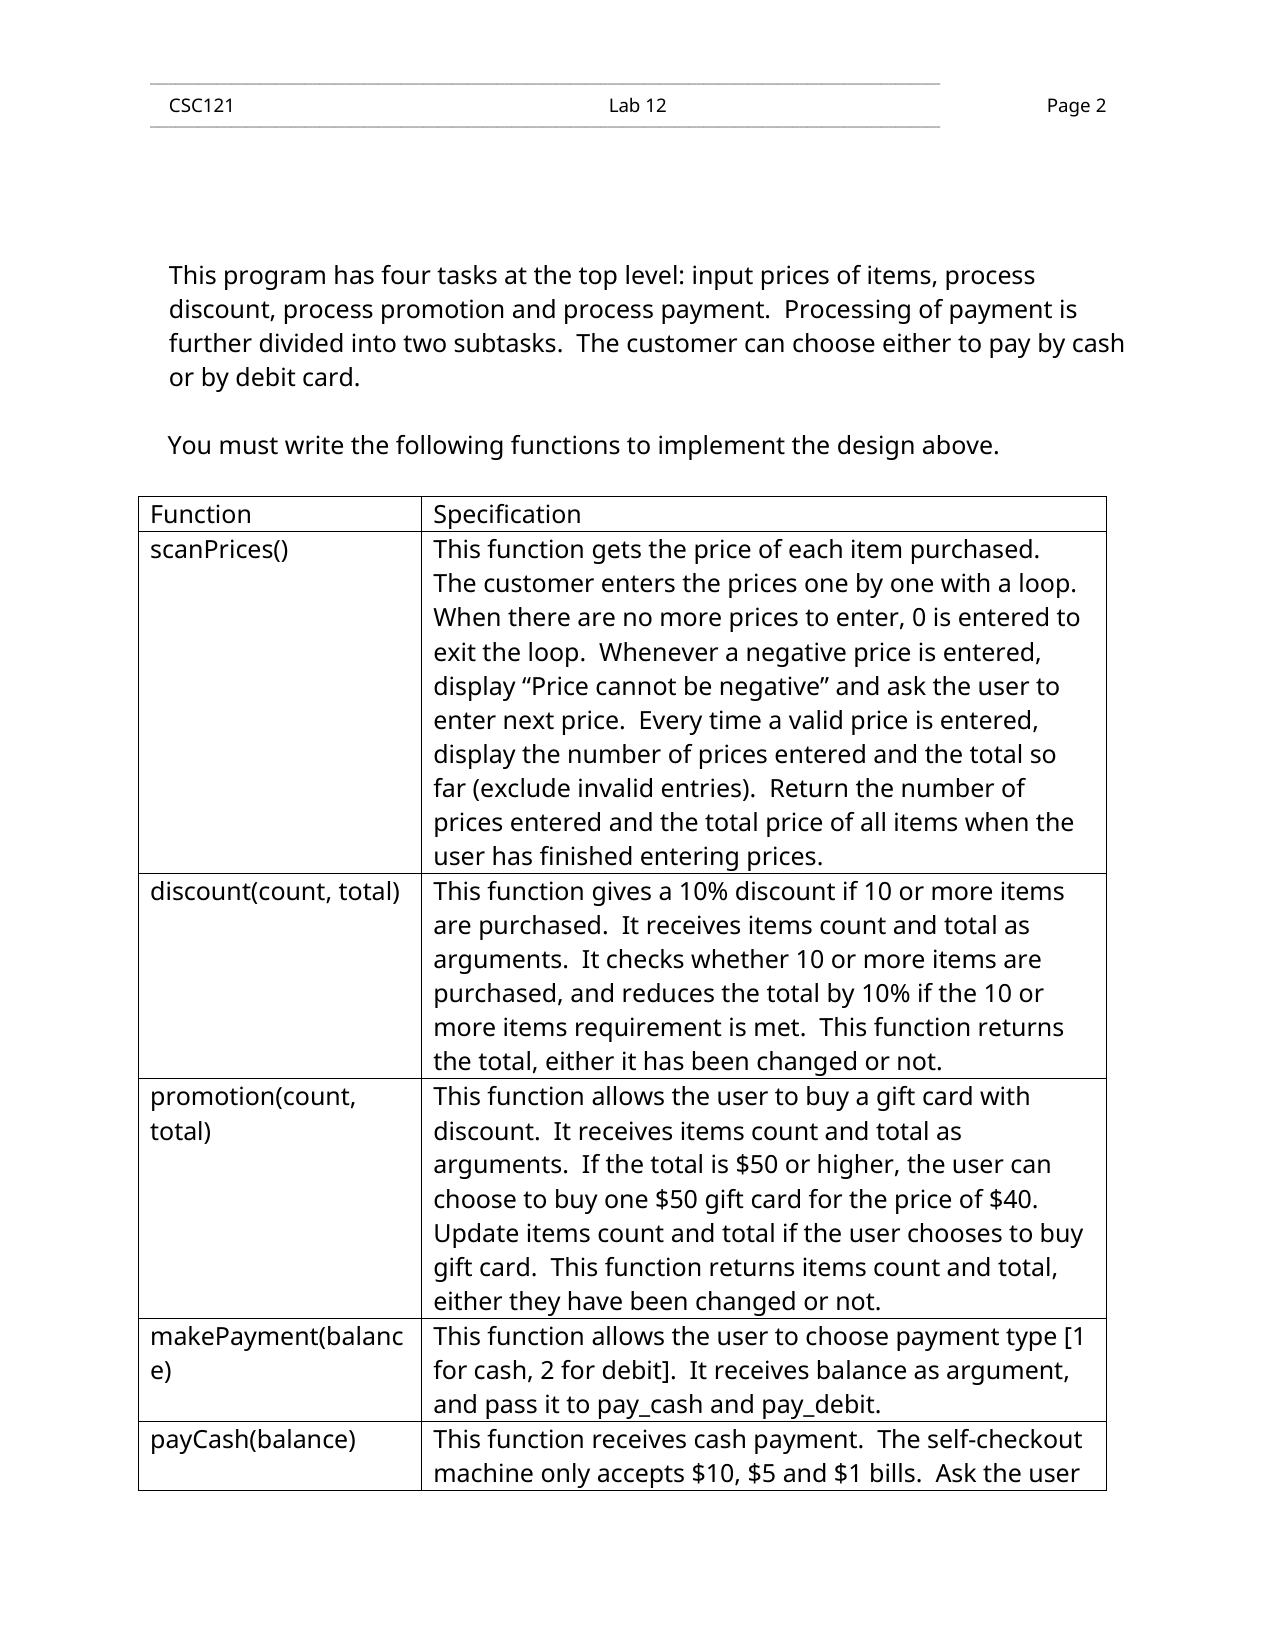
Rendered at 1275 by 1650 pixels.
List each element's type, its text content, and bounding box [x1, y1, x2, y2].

text You must write the following functions to implement the design above. [167, 428, 1125, 462]
table_cell payCash(balance) [139, 1422, 421, 1490]
table_header Specification [422, 497, 1106, 531]
table_cell This function allows the user to buy a gift card with discount. It receives items count and total as arguments. If the total is $50 or higher, the user can choose to buy one $50 gift card for the price of $40. Update items count and total if the user chooses to buy gift card. This function returns items count and total, either they have been changed or not. [422, 1079, 1106, 1317]
table_cell makePayment(balance) [139, 1319, 421, 1421]
table_cell This function allows the user to choose payment type [1 for cash, 2 for debit]. It receives balance as argument, and pass it to pay_cash and pay_debit. [422, 1319, 1106, 1421]
table_cell promotion(count, total) [139, 1079, 421, 1317]
table_cell discount(count, total) [139, 874, 421, 1078]
table_cell scanPrices() [139, 532, 421, 873]
table_cell This function gives a 10% discount if 10 or more items are purchased. It receives items count and total as arguments. It checks whether 10 or more items are purchased, and reduces the total by 10% if the 10 or more items requirement is met. This function returns the total, either it has been changed or not. [422, 874, 1106, 1078]
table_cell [422, 1422, 1106, 1490]
table_header Function [139, 497, 421, 531]
text This program has four tasks at the top level: input prices of items, process discount, process promotion and process payment. Processing of payment is further divided into two subtasks. The customer can choose either to pay by cash or by debit card. [150, 257, 1125, 394]
table_cell This function gets the price of each item purchased. The customer enters the prices one by one with a loop. When there are no more prices to enter, 0 is entered to exit the loop. Whenever a negative price is entered, display “Price cannot be negative” and ask the user to enter next price. Every time a valid price is entered, display the number of prices entered and the total so far (exclude invalid entries). Return the number of prices entered and the total price of all items when the user has finished entering prices. [422, 532, 1106, 873]
